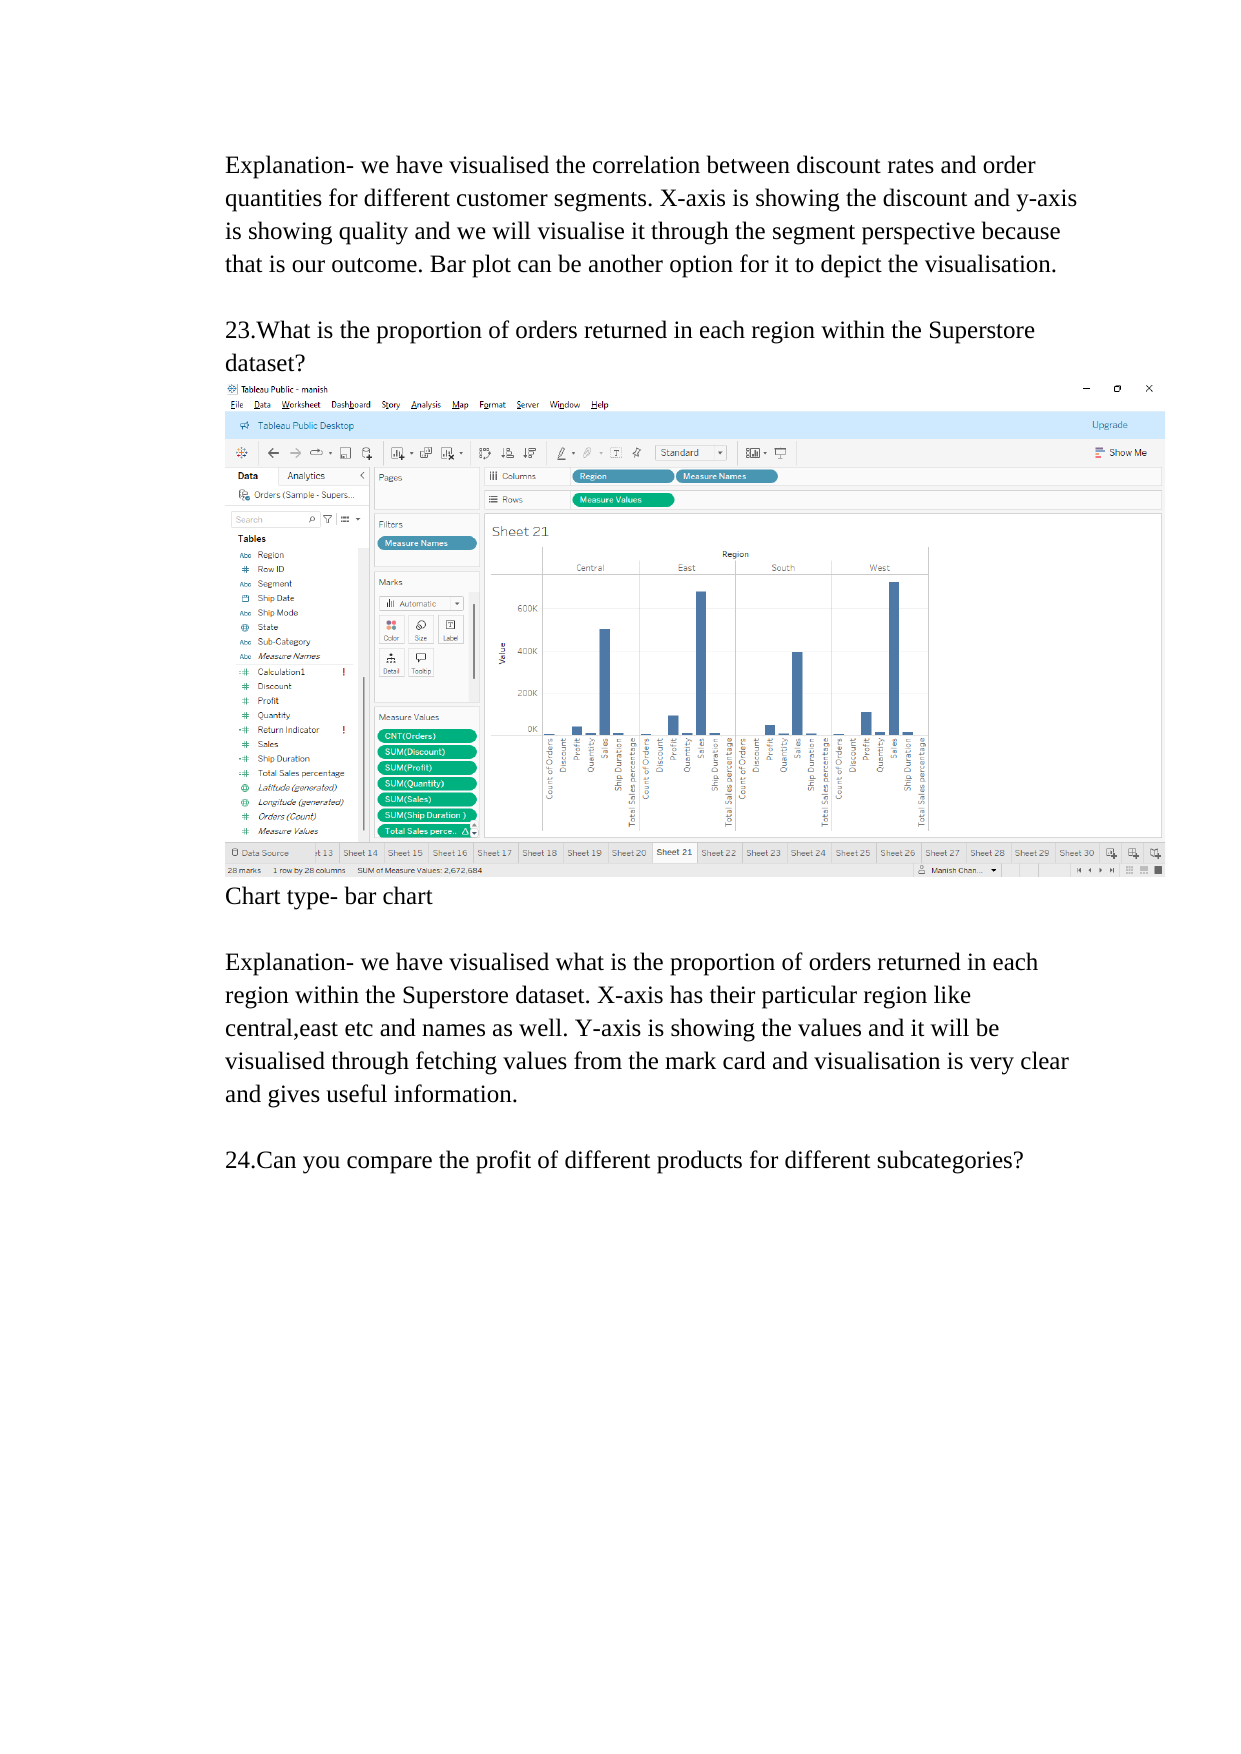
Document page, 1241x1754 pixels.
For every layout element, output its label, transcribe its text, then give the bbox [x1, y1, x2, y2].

text Explanation- we have visualised the correlation between discount rates and order quantities for different customer segments. X-axis is showing the discount and y-axis is showing quality and we will visualise it through the segment perspective because that is our outcome. Bar plot can be another option for it to depict the visualisation. [225, 150, 1090, 278]
text 24.Can you compare the profit of different products for different subcategories? [225, 1145, 1090, 1174]
text Explanation- we have visualised what is the proportion of orders returned in each region within the Superstore dataset. X-axis has their particular region like central,east etc and names as well. Y-axis is showing the values and it will be visualised through fetching values from the mark card and visualisation is very clear and gives useful information. [225, 947, 1090, 1108]
picture [225, 381, 1166, 877]
text 23.What is the proportion of orders returned in each region within the Superstore dataset? [225, 315, 1090, 377]
text Chart type- bar chart [225, 881, 1090, 909]
